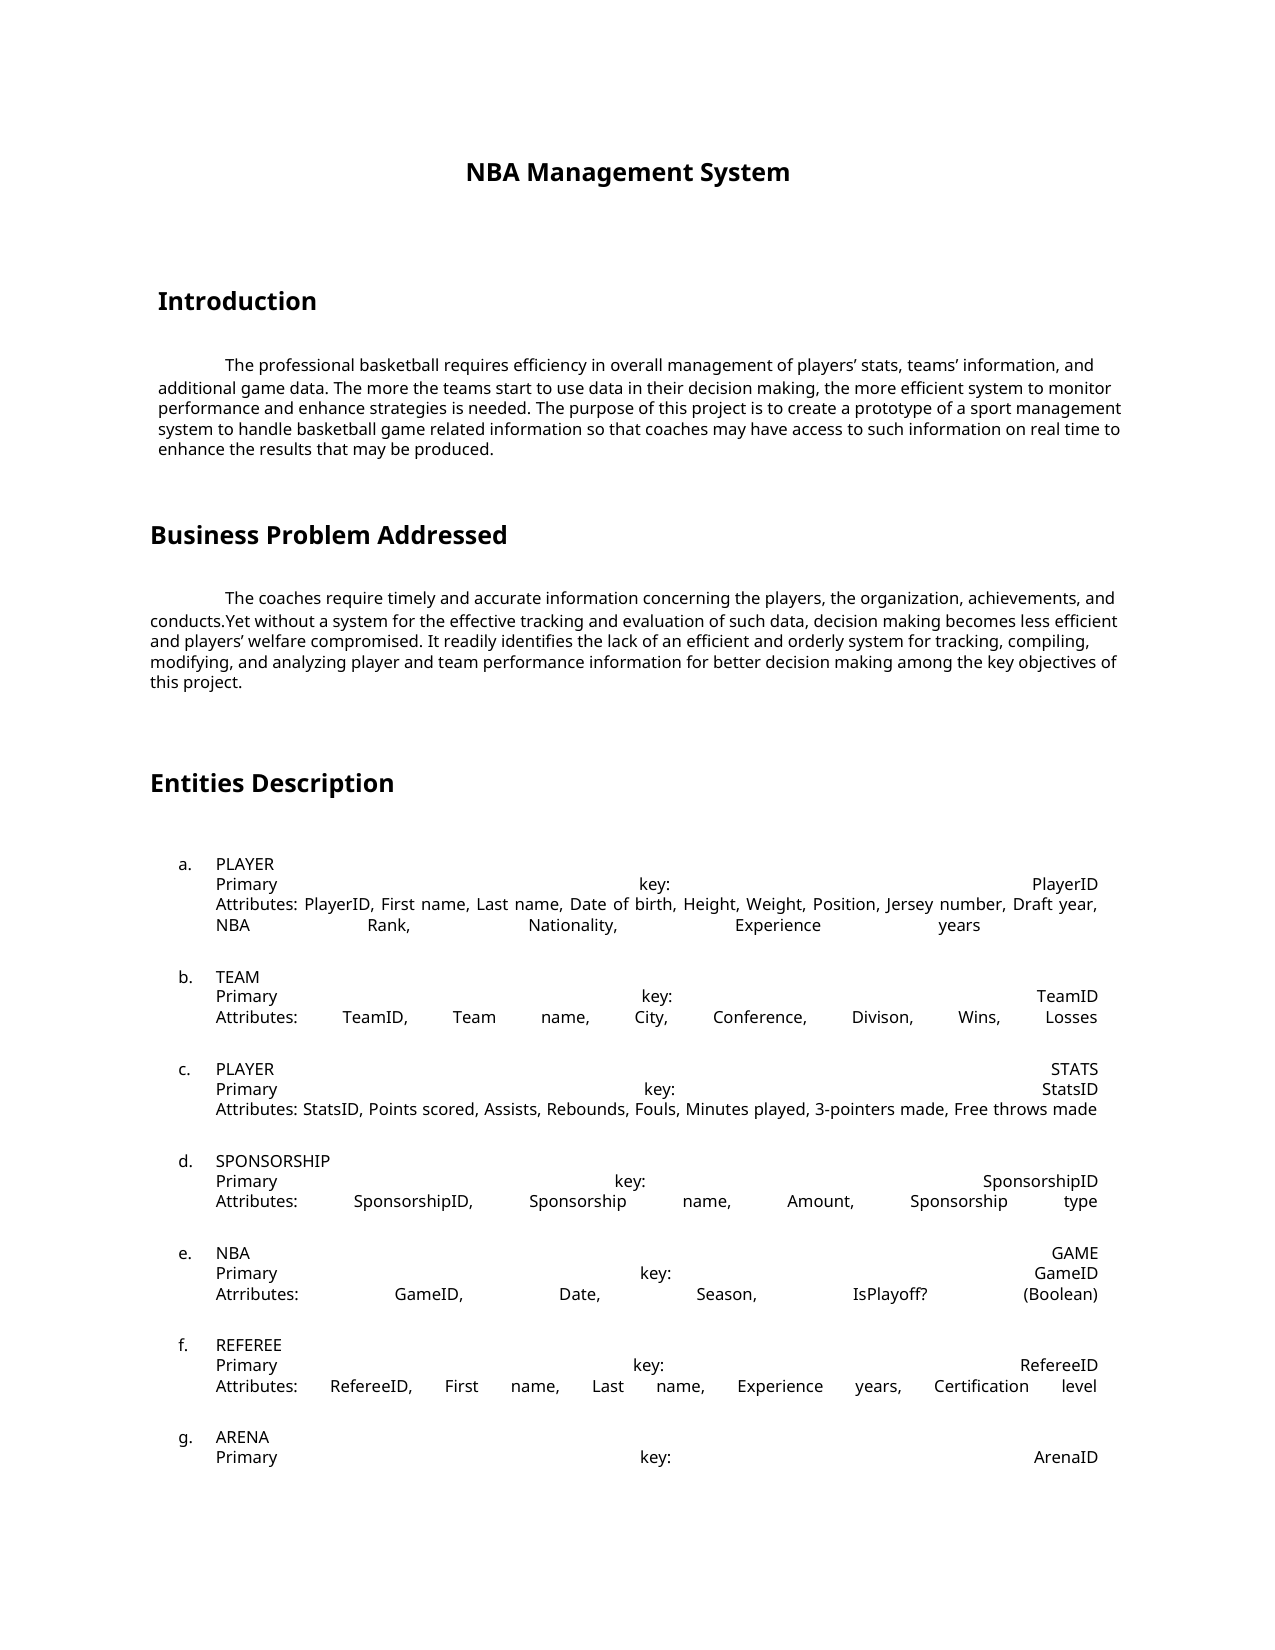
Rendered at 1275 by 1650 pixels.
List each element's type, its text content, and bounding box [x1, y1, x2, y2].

list PLAYER STATS Primary key: StatsID Attributes: StatsID, Points scored, Assists, Rebounds, Fouls, Minutes played, 3-pointers made, Free throws made [178, 1059, 1098, 1151]
list NBA GAME Primary key: GameID Atrributes: GameID, Date, Season, IsPlayoff? (Boolean) [178, 1243, 1098, 1336]
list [178, 1428, 1098, 1469]
list SPONSORSHIP Primary key: SponsorshipID Attributes: SponsorshipID, Sponsorship name, Amount, Sponsorship type [178, 1151, 1098, 1243]
text Entities Description [150, 768, 1125, 829]
list PLAYER Primary key: PlayerID Attributes: PlayerID, First name, Last name, Date of birth, Height, Weight, Position, Jersey number, Draft year, NBA Rank, Nationality, Experience years [178, 854, 1098, 967]
text Business Problem Addressed The coaches require timely and accurate information concerning the players, the organization, achievements, and conducts.Yet without a system for the effective tracking and evaluation of such data, decision making becomes less efficient and players’ welfare compromised. It readily identifies the lack of an efficient and orderly system for tracking, compiling, modifying, and analyzing player and team performance information for better decision making among the key objectives of this project. [150, 519, 1125, 755]
list TEAM Primary key: TeamID Attributes: TeamID, Team name, City, Conference, Divison, Wins, Losses [178, 967, 1098, 1059]
text NBA Management System [158, 155, 1098, 189]
list REFEREE Primary key: RefereeID Attributes: RefereeID, First name, Last name, Experience years, Certification level [178, 1336, 1098, 1428]
text Introduction The professional basketball requires efficiency in overall management of players’ stats, teams’ information, and additional game data. The more the teams start to use data in their decision making, the more efficient system to monitor performance and enhance strategies is needed. The purpose of this project is to create a prototype of a sport management system to handle basketball game related information so that coaches may have access to such information on real time to enhance the results that may be produced. [158, 286, 1125, 461]
